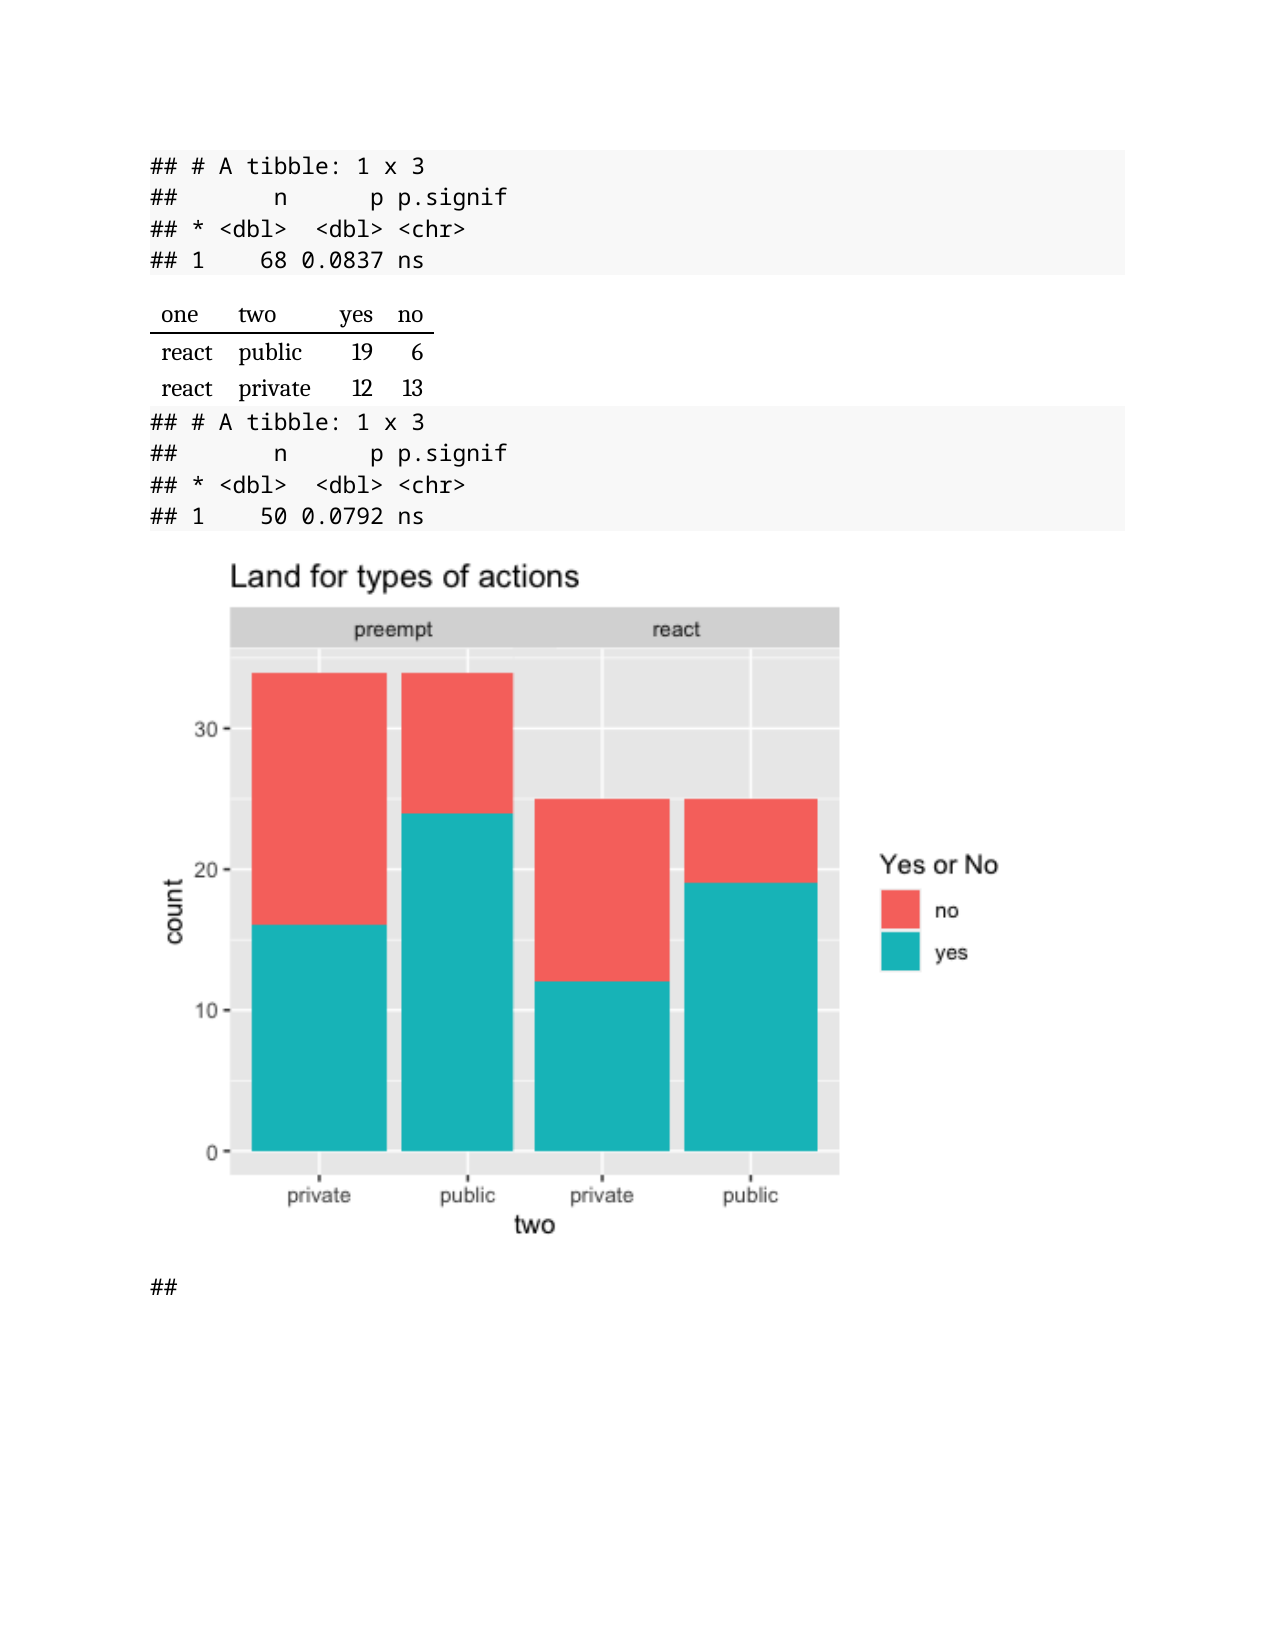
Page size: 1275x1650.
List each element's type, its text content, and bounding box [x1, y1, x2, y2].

table_cell react [150, 370, 227, 406]
table_header no [384, 296, 434, 332]
table_header one [150, 296, 227, 332]
table_cell 19 [326, 334, 384, 370]
table_cell 6 [384, 334, 434, 370]
table_cell 13 [384, 370, 434, 406]
text ## # A tibble: 1 x 3 ## n p p.signif ## * <dbl> <dbl> <chr> ## 1 68 0.0837 ns [150, 150, 1125, 275]
table_cell public [227, 334, 326, 370]
table_cell private [227, 370, 326, 406]
text ## [150, 1271, 1125, 1302]
picture [150, 552, 1025, 1252]
text ## # A tibble: 1 x 3 ## n p p.signif ## * <dbl> <dbl> <chr> ## 1 50 0.0792 ns [150, 406, 1125, 531]
table_cell 12 [326, 370, 384, 406]
table_header two [227, 296, 326, 332]
table_cell react [150, 334, 227, 370]
table_header yes [326, 296, 384, 332]
